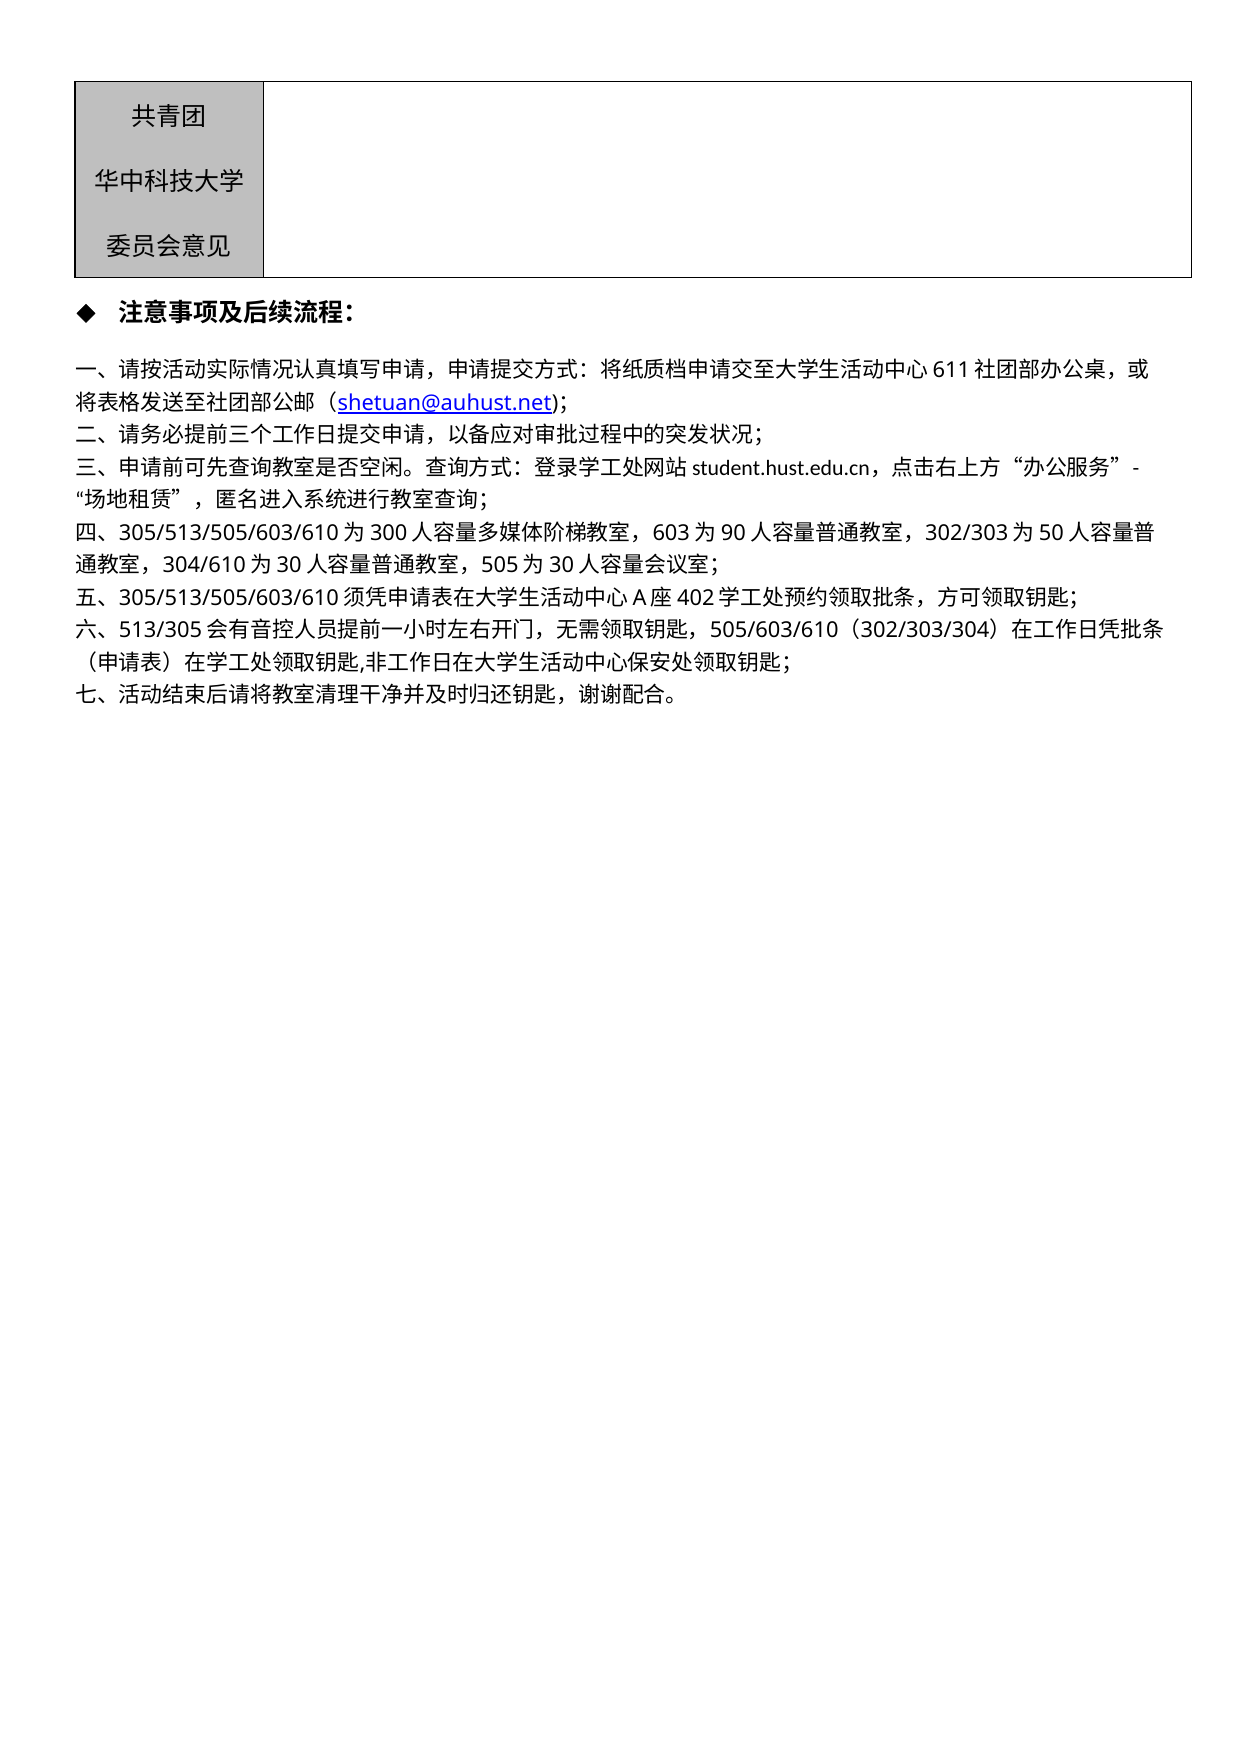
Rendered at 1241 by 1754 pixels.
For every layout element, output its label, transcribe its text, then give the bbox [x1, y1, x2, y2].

list 注意事项及后续流程： [75, 278, 1165, 343]
list 305/513/505/603/610须凭申请表在大学生活动中心A座402学工处预约领取批条，方可领取钥匙； [75, 579, 1165, 612]
table_cell 共青团 华中科技大学委员会意见 [76, 82, 263, 277]
list 活动结束后请将教室清理干净并及时归还钥匙，谢谢配合。 [75, 677, 1165, 709]
list 请按活动实际情况认真填写申请，申请提交方式：将纸质档申请交至大学生活动中心611社团部办公桌，或将表格发送至社团部公邮（shetuan@auhust.net)； [75, 352, 1165, 417]
list 513/305会有音控人员提前一小时左右开门，无需领取钥匙，505/603/610（302/303/304）在工作日凭批条（申请表）在学工处领取钥匙,非工作日在大学生活动中心保安处领取钥匙； [75, 612, 1165, 677]
list 请务必提前三个工作日提交申请，以备应对审批过程中的突发状况； [75, 417, 1165, 449]
list 305/513/505/603/610为300人容量多媒体阶梯教室，603为90人容量普通教室，302/303为50人容量普通教室，304/610为30人容量普通教室，505为30人容量会议室； [75, 514, 1165, 579]
list 申请前可先查询教室是否空闲。查询方式：登录学工处网站student.hust.edu.cn，点击右上方“办公服务”-“场地租赁”，匿名进入系统进行教室查询； [75, 449, 1165, 514]
table_cell [264, 82, 1191, 277]
